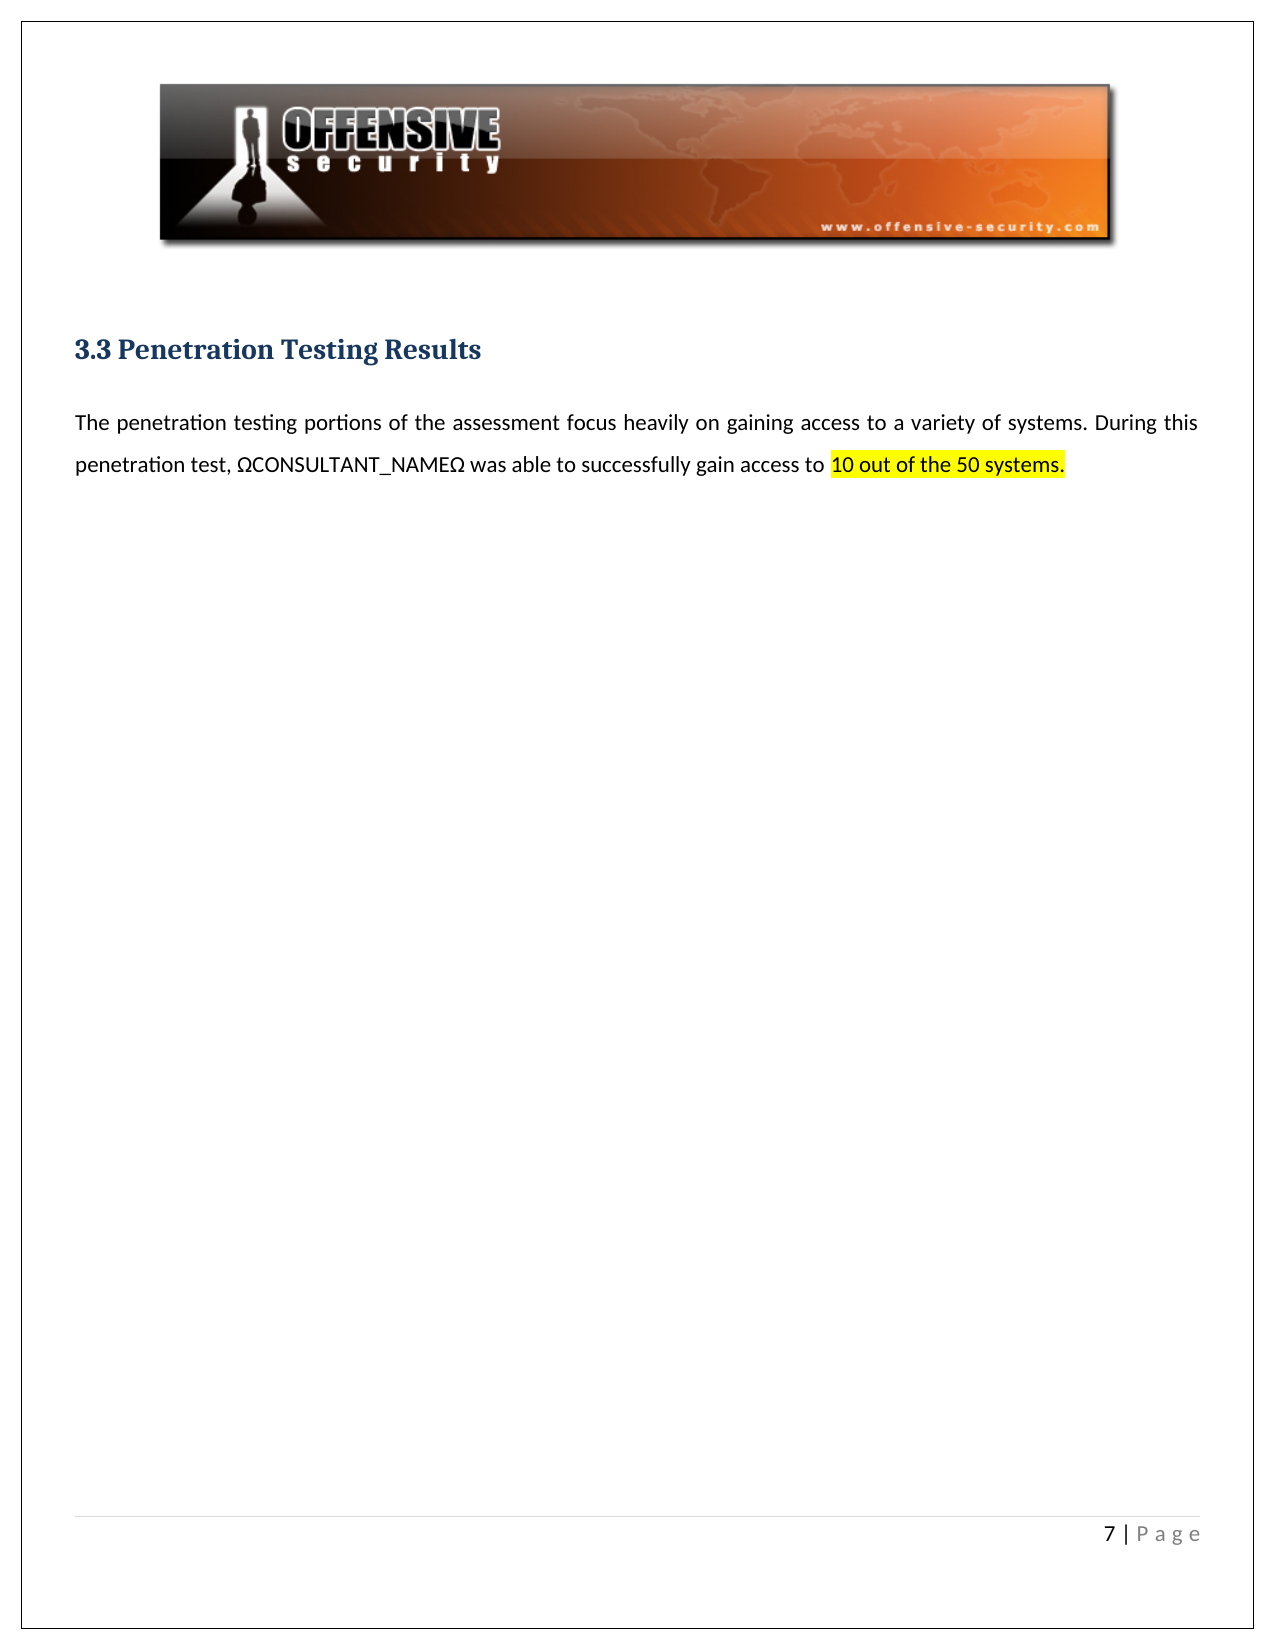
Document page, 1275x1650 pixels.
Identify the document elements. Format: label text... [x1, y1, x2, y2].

text The penetration testing portions of the assessment focus heavily on gaining access to a variety of systems. During this penetration test, ΩCONSULTANT_NAMEΩ was able to successfully gain access to 10 out of the 50 systems. [75, 408, 1200, 478]
text 3.3 Penetration Testing Results [75, 333, 1200, 367]
